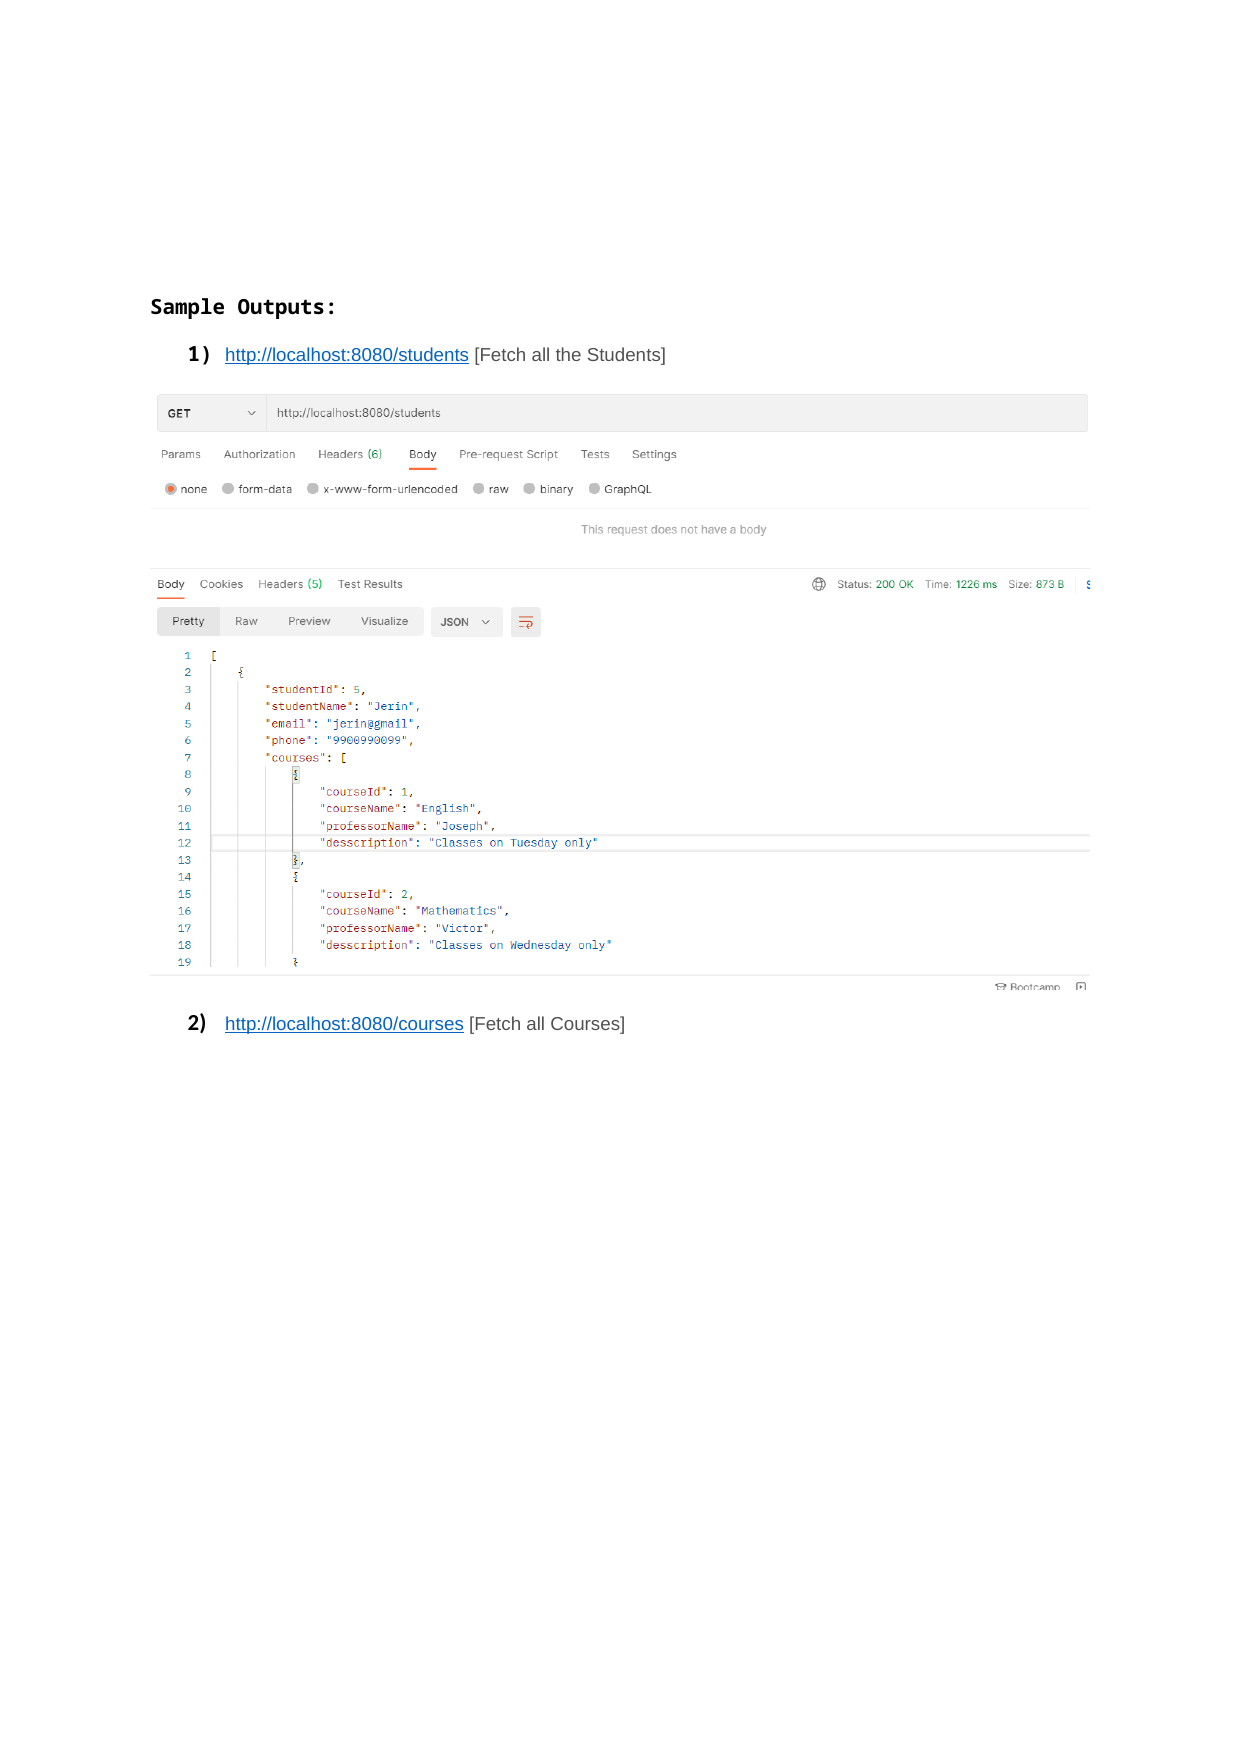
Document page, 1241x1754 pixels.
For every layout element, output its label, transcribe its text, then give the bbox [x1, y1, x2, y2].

list http://localhost:8080/students [Fetch all the Students] [187, 339, 1090, 368]
picture [150, 386, 1091, 990]
list http://localhost:8080/courses [Fetch all Courses] [187, 1008, 1090, 1036]
text Sample Outputs: [150, 292, 1090, 320]
